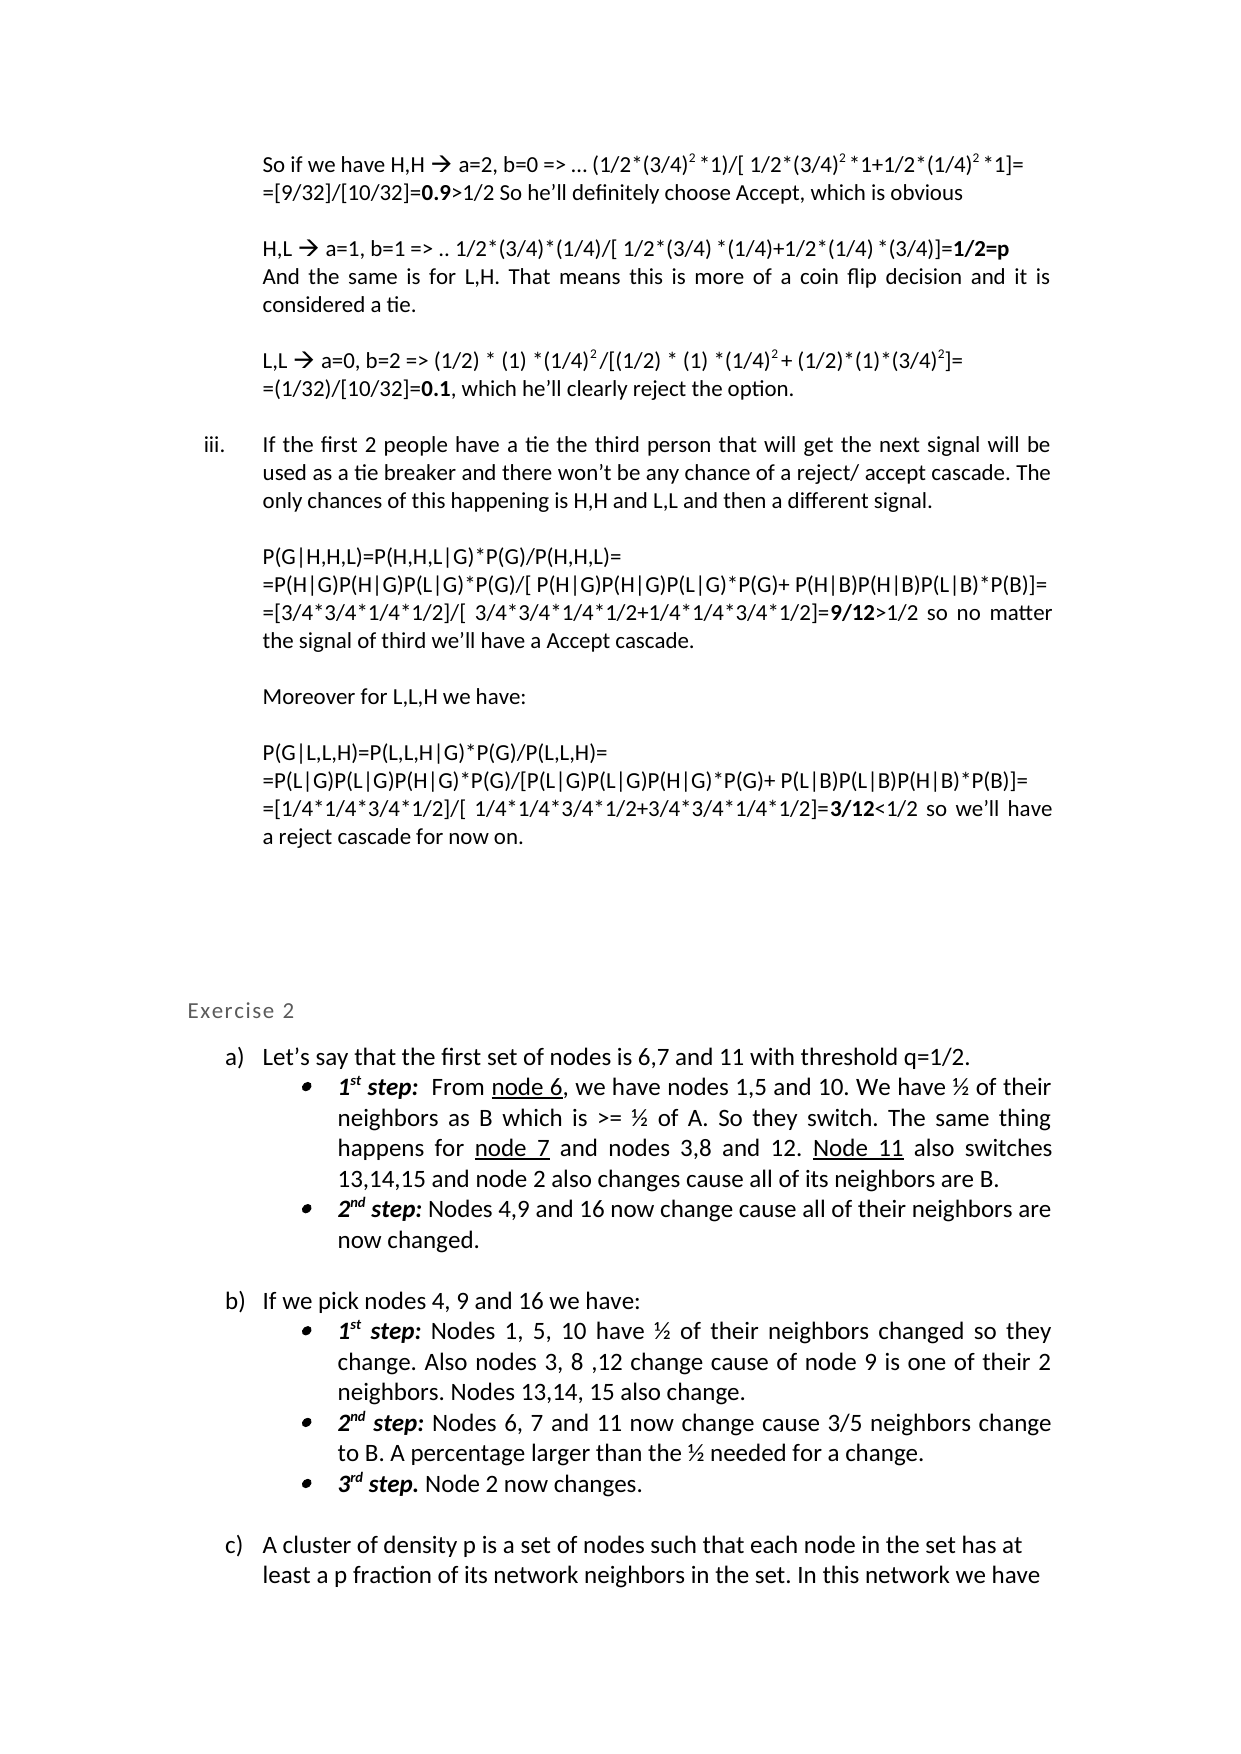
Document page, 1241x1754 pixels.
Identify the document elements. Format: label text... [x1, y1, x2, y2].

text And the same is for L,H. That means this is more of a coin flip decision and it is considered a tie. [262, 262, 1053, 318]
text L,L a=0, b=2 => (1/2) * (1) *(1/4)2 /[(1/2) * (1) *(1/4)2 + (1/2)*(1)*(3/4)2]= [262, 346, 1053, 374]
text So if we have H,H a=2, b=0 => … (1/2*(3/4)2 *1)/[ 1/2*(3/4)2 *1+1/2*(1/4)2 *1]= [262, 150, 1053, 178]
text =P(H|G)P(H|G)P(L|G)*P(G)/[ P(H|G)P(H|G)P(L|G)*P(G)+ P(H|B)P(H|B)P(L|B)*P(B)]= [262, 570, 1053, 598]
text =[3/4*3/4*1/4*1/2]/[ 3/4*3/4*1/4*1/2+1/4*1/4*3/4*1/2]=9/12>1/2 so no matter the signal of third we’ll have a Accept cascade. [262, 598, 1053, 654]
subtitle Exercise 2 [187, 996, 1053, 1024]
text =P(L|G)P(L|G)P(H|G)*P(G)/[P(L|G)P(L|G)P(H|G)*P(G)+ P(L|B)P(L|B)P(H|B)*P(B)]= [262, 766, 1053, 794]
list 2nd step: Nodes 6, 7 and 11 now change cause 3/5 neighbors change to B. A percentage larger than the ½ needed for a change. [300, 1407, 1053, 1468]
text P(G|H,H,L)=P(H,H,L|G)*P(G)/P(H,H,L)= [262, 542, 1053, 570]
text =(1/32)/[10/32]=0.1, which he’ll clearly reject the option. [262, 374, 1053, 402]
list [225, 1529, 1053, 1590]
list If we pick nodes 4, 9 and 16 we have: [225, 1285, 1053, 1315]
list If the first 2 people have a tie the third person that will get the next signal will be used as a tie breaker and there won’t be any chance of a reject/ accept cascade. The only chances of this happening is H,H and L,L and then a different signal. [225, 430, 1053, 514]
text H,L a=1, b=1 => .. 1/2*(3/4)*(1/4)/[ 1/2*(3/4) *(1/4)+1/2*(1/4) *(3/4)]=1/2=p [262, 234, 1053, 262]
text P(G|L,L,H)=P(L,L,H|G)*P(G)/P(L,L,H)= [262, 738, 1053, 766]
list 1st step: Nodes 1, 5, 10 have ½ of their neighbors changed so they change. Also nodes 3, 8 ,12 change cause of node 9 is one of their 2 neighbors. Nodes 13,14, 15 also change. [300, 1315, 1053, 1407]
text =[9/32]/[10/32]=0.9>1/2 So he’ll definitely choose Accept, which is obvious [262, 178, 1053, 206]
list 1st step: From node 6, we have nodes 1,5 and 10. We have ½ of their neighbors as B which is >= ½ of A. So they switch. The same thing happens for node 7 and nodes 3,8 and 12. Node 11 also switches 13,14,15 and node 2 also changes cause all of its neighbors are B. [300, 1071, 1053, 1193]
list Let’s say that the first set of nodes is 6,7 and 11 with threshold q=1/2. [225, 1041, 1053, 1071]
text Moreover for L,L,H we have: [262, 682, 1053, 710]
list 3rd step. Node 2 now changes. [300, 1468, 1053, 1498]
list 2nd step: Nodes 4,9 and 16 now change cause all of their neighbors are now changed. [300, 1193, 1053, 1254]
text =[1/4*1/4*3/4*1/2]/[ 1/4*1/4*3/4*1/2+3/4*3/4*1/4*1/2]=3/12<1/2 so we’ll have a reject cascade for now on. [262, 794, 1053, 851]
